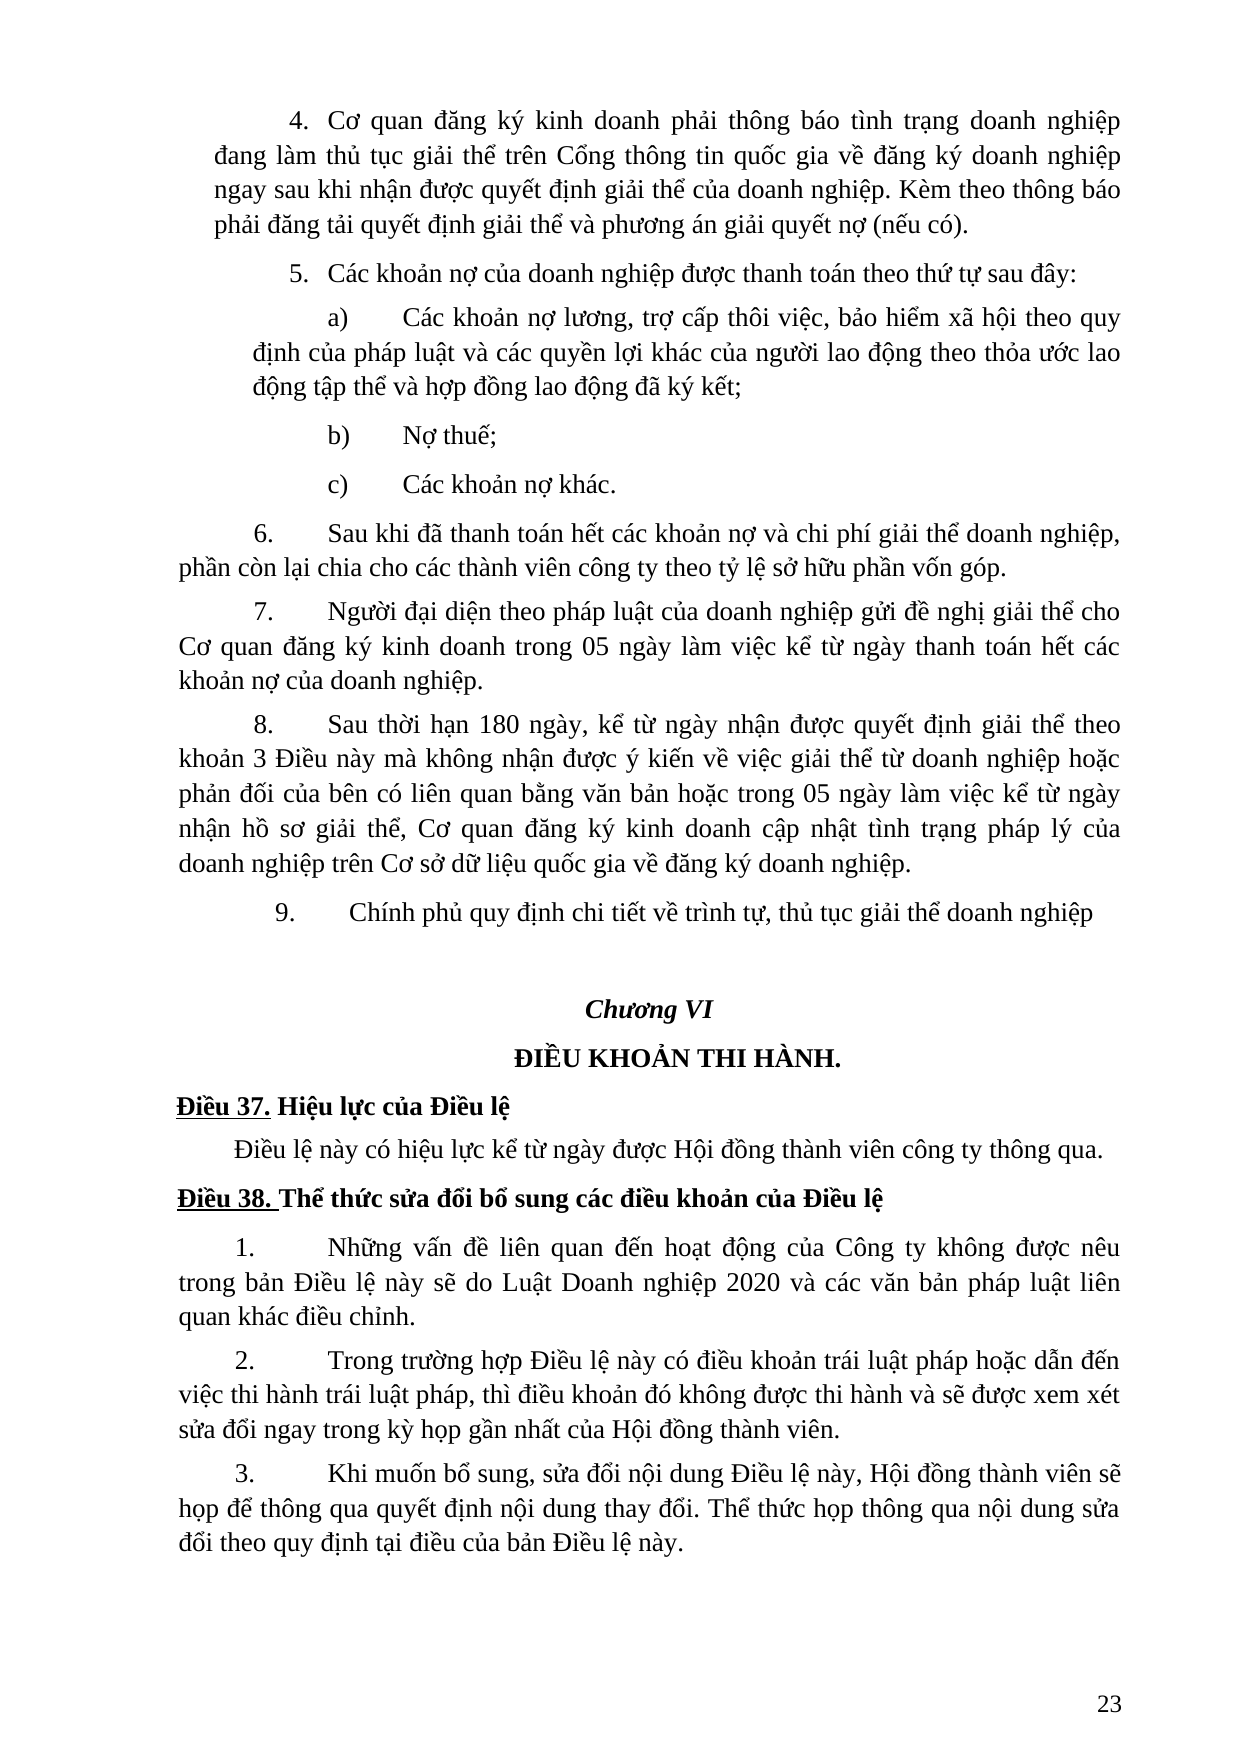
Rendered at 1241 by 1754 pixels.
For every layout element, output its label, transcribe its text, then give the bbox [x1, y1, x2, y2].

list Các khoản nợ khác. [252, 468, 1122, 499]
list Nợ thuế; [252, 419, 1122, 450]
list Các khoản nợ của doanh nghiệp được thanh toán theo thứ tự sau đây: [214, 257, 1122, 288]
text Điều 37. Hiệu lực của Điều lệ [176, 1091, 1122, 1122]
list Những vấn đề liên quan đến hoạt động của Công ty không được nêu trong bản Điều lệ này sẽ do Luật Doanh nghiệp 2020 và các văn bản pháp luật liên quan khác điều chỉnh. [178, 1231, 1122, 1332]
list Sau khi đã thanh toán hết các khoản nợ và chi phí giải thể doanh nghiệp, phần còn lại chia cho các thành viên công ty theo tỷ lệ sở hữu phần vốn góp. [178, 517, 1122, 583]
list Sau thời hạn 180 ngày, kể từ ngày nhận được quyết định giải thể theo khoản 3 Điều này mà không nhận được ý kiến về việc giải thể từ doanh nghiệp hoặc phản đối của bên có liên quan bằng văn bản hoặc trong 05 ngày làm việc kể từ ngày nhận hồ sơ giải thể, Cơ quan đăng ký kinh doanh cập nhật tình trạng pháp lý của doanh nghiệp trên Cơ sở dữ liệu quốc gia về đăng ký doanh nghiệp. [178, 708, 1122, 878]
list Trong trường hợp Điều lệ này có điều khoản trái luật pháp hoặc dẫn đến việc thi hành trái luật pháp, thì điều khoản đó không được thi hành và sẽ được xem xét sửa đổi ngay trong kỳ họp gần nhất của Hội đồng thành viên. [178, 1344, 1122, 1444]
list Khi muốn bổ sung, sửa đổi nội dung Điều lệ này, Hội đồng thành viên sẽ họp để thông qua quyết định nội dung thay đổi. Thể thức họp thông qua nội dung sửa đổi theo quy định tại điều của bản Điều lệ này. [178, 1457, 1122, 1558]
text Điều lệ này có hiệu lực kể từ ngày được Hội đồng thành viên công ty thông qua. [233, 1133, 1122, 1165]
list Chính phủ quy định chi tiết về trình tự, thủ tục giải thể doanh nghiệp Chương VI [178, 896, 1122, 1024]
list Cơ quan đăng ký kinh doanh phải thông báo tình trạng doanh nghiệp đang làm thủ tục giải thể trên Cổng thông tin quốc gia về đăng ký doanh nghiệp ngay sau khi nhận được quyết định giải thể của doanh nghiệp. Kèm theo thông báo phải đăng tải quyết định giải thể và phương án giải quyết nợ (nếu có). [214, 104, 1122, 239]
text ĐIỀU KHOẢN THI HÀNH. [233, 1042, 1122, 1073]
list Các khoản nợ lương, trợ cấp thôi việc, bảo hiểm xã hội theo quy định của pháp luật và các quyền lợi khác của người lao động theo thỏa ước lao động tập thể và hợp đồng lao động đã ký kết; [252, 301, 1122, 402]
list Người đại diện theo pháp luật của doanh nghiệp gửi đề nghị giải thể cho Cơ quan đăng ký kinh doanh trong 05 ngày làm việc kể từ ngày thanh toán hết các khoản nợ của doanh nghiệp. [178, 595, 1122, 696]
subtitle Điều 38. Thể thức sửa đổi bổ sung các điều khoản của Điều lệ [177, 1182, 1122, 1213]
